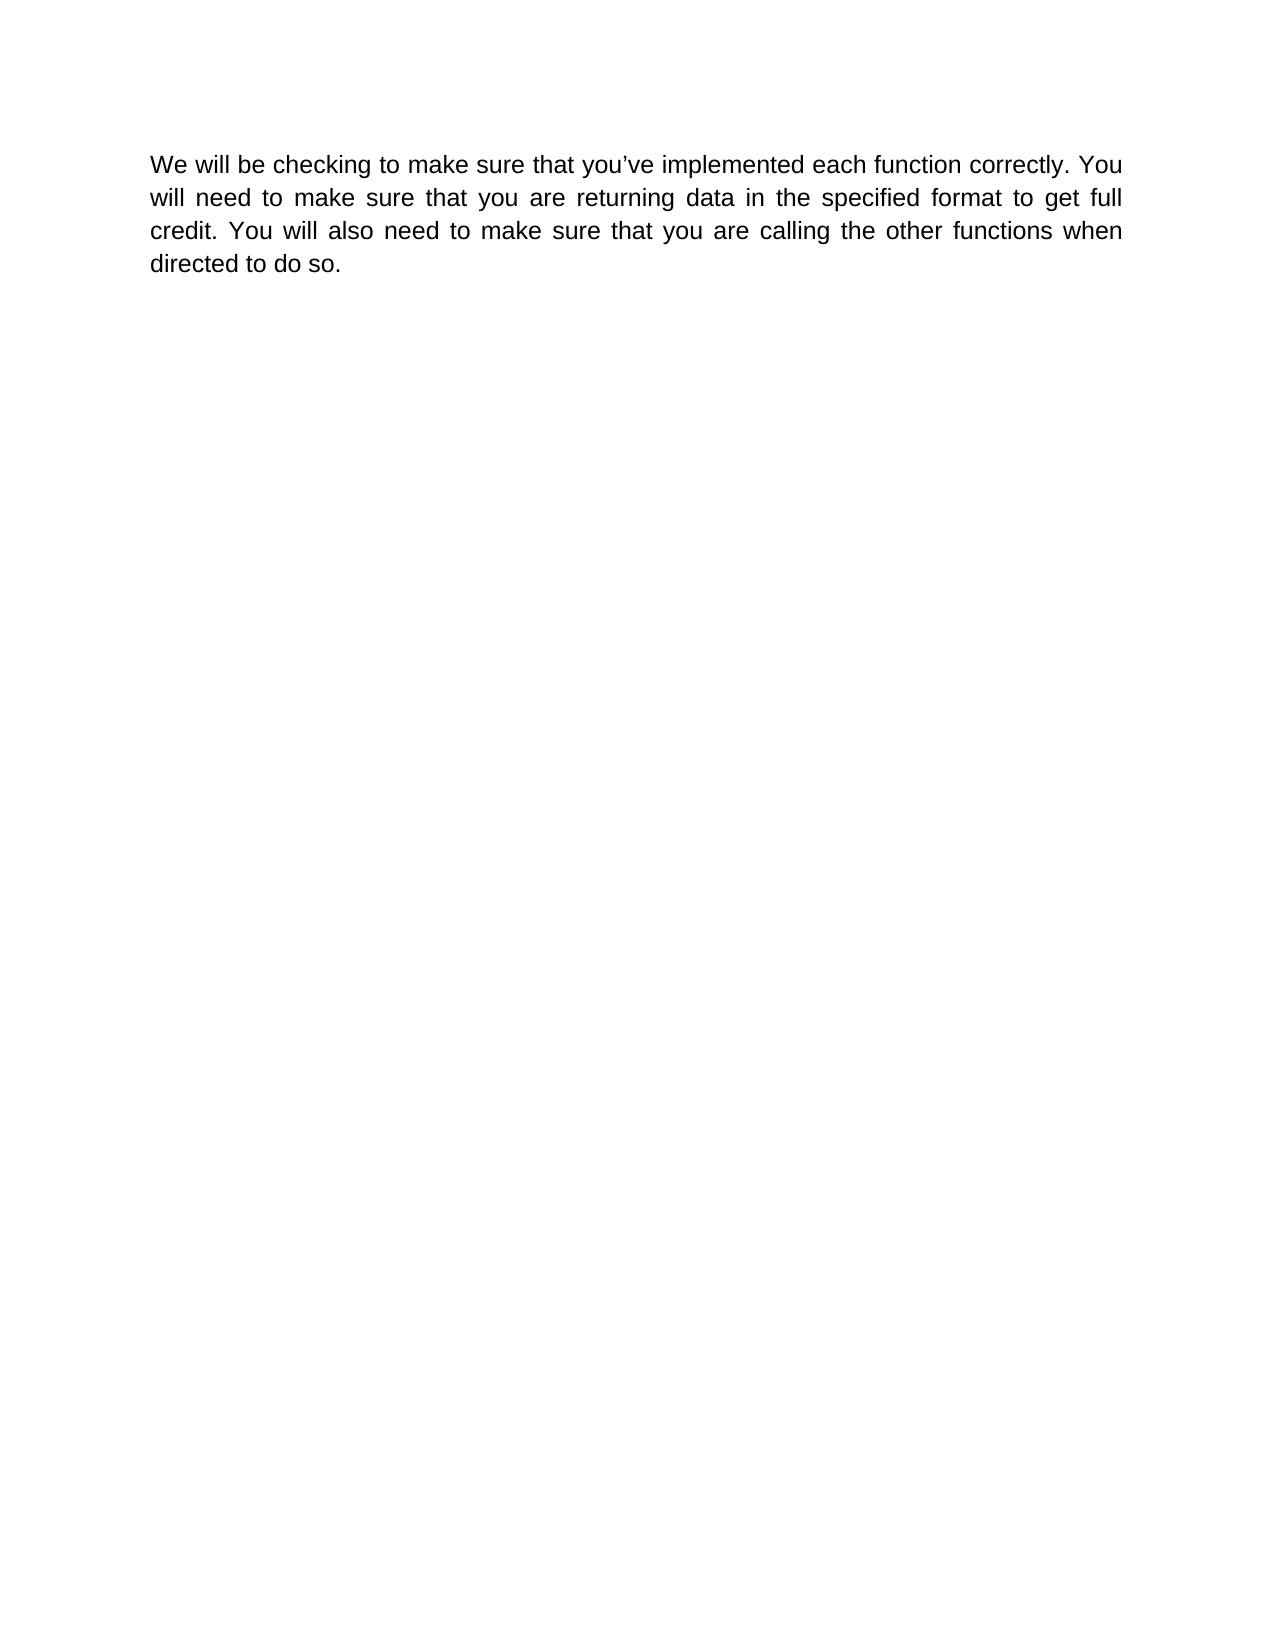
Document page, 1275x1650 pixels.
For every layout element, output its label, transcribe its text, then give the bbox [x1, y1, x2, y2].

text We will be checking to make sure that you’ve implemented each function correctly. You will need to make sure that you are returning data in the specified format to get full credit. You will also need to make sure that you are calling the other functions when directed to do so. [150, 245, 1125, 278]
